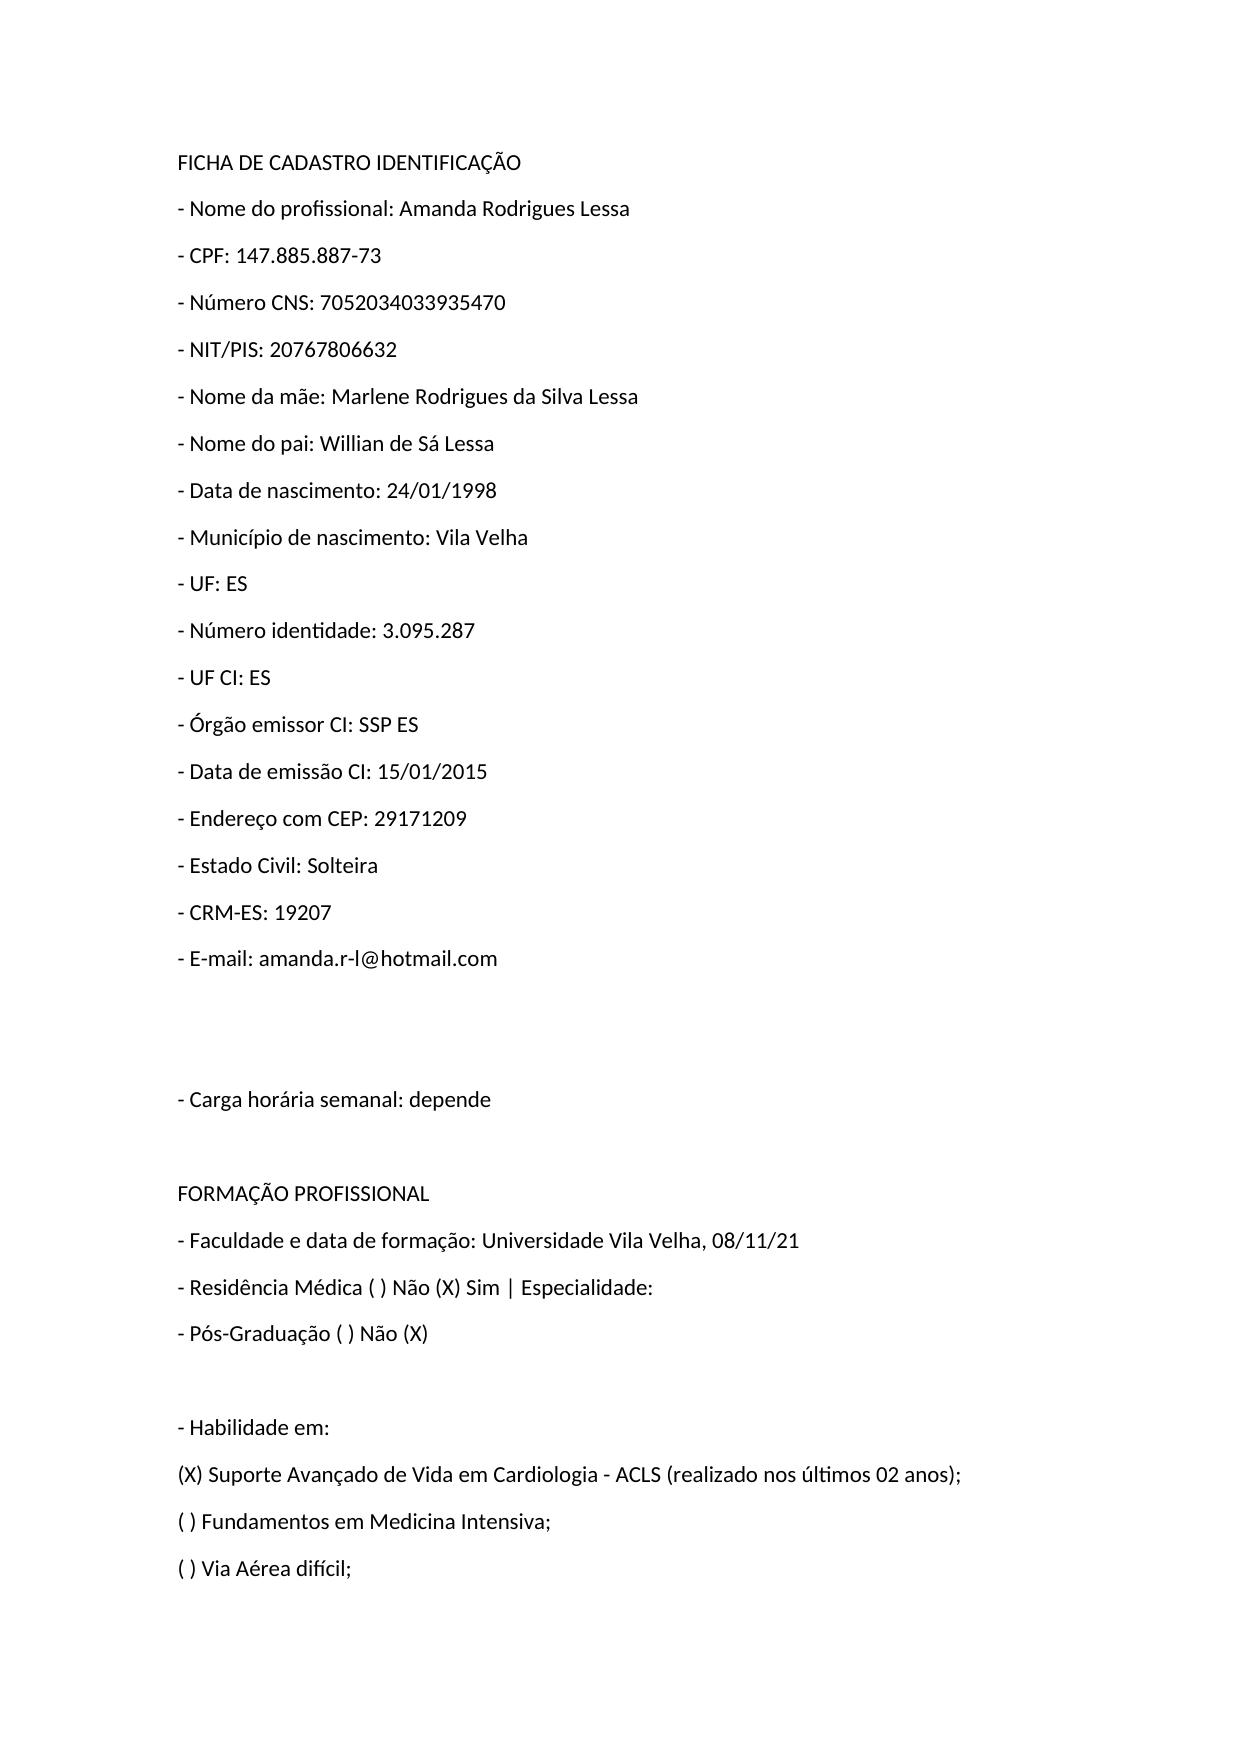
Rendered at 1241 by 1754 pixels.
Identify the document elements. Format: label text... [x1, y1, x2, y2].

text FORMAÇÃO PROFISSIONAL [177, 1179, 1063, 1207]
text - Nome do profissional: Amanda Rodrigues Lessa [177, 194, 1063, 222]
text ( ) Via Aérea difícil; [177, 1554, 1063, 1582]
text - Habilidade em: [177, 1413, 1063, 1441]
text FICHA DE CADASTRO IDENTIFICAÇÃO [177, 148, 1063, 176]
text - Data de emissão CI: 15/01/2015 [177, 757, 1063, 785]
text - Endereço com CEP: 29171209 [177, 804, 1063, 832]
text - Órgão emissor CI: SSP ES [177, 710, 1063, 738]
text (X) Suporte Avançado de Vida em Cardiologia - ACLS (realizado nos últimos 02 anos); [177, 1460, 1063, 1488]
text - CRM-ES: 19207 [177, 898, 1063, 926]
text - Número identidade: 3.095.287 [177, 616, 1063, 644]
text - Data de nascimento: 24/01/1998 [177, 476, 1063, 504]
text - Município de nascimento: Vila Velha [177, 523, 1063, 551]
text - Estado Civil: Solteira [177, 851, 1063, 879]
text - E-mail: amanda.r-l@hotmail.com [177, 944, 1063, 972]
text - Faculdade e data de formação: Universidade Vila Velha, 08/11/21 [177, 1226, 1063, 1254]
text - Nome do pai: Willian de Sá Lessa [177, 429, 1063, 457]
text - Carga horária semanal: depende [177, 1085, 1063, 1113]
text - UF CI: ES [177, 663, 1063, 691]
text ( ) Fundamentos em Medicina Intensiva; [177, 1507, 1063, 1535]
text - Pós-Graduação ( ) Não (X) [177, 1319, 1063, 1347]
text - Nome da mãe: Marlene Rodrigues da Silva Lessa [177, 382, 1063, 410]
text - CPF: 147.885.887-73 [177, 241, 1063, 269]
text - Número CNS: 7052034033935470 [177, 288, 1063, 316]
text - NIT/PIS: 20767806632 [177, 335, 1063, 363]
text - UF: ES [177, 569, 1063, 597]
text - Residência Médica ( ) Não (X) Sim | Especialidade: [177, 1273, 1063, 1301]
